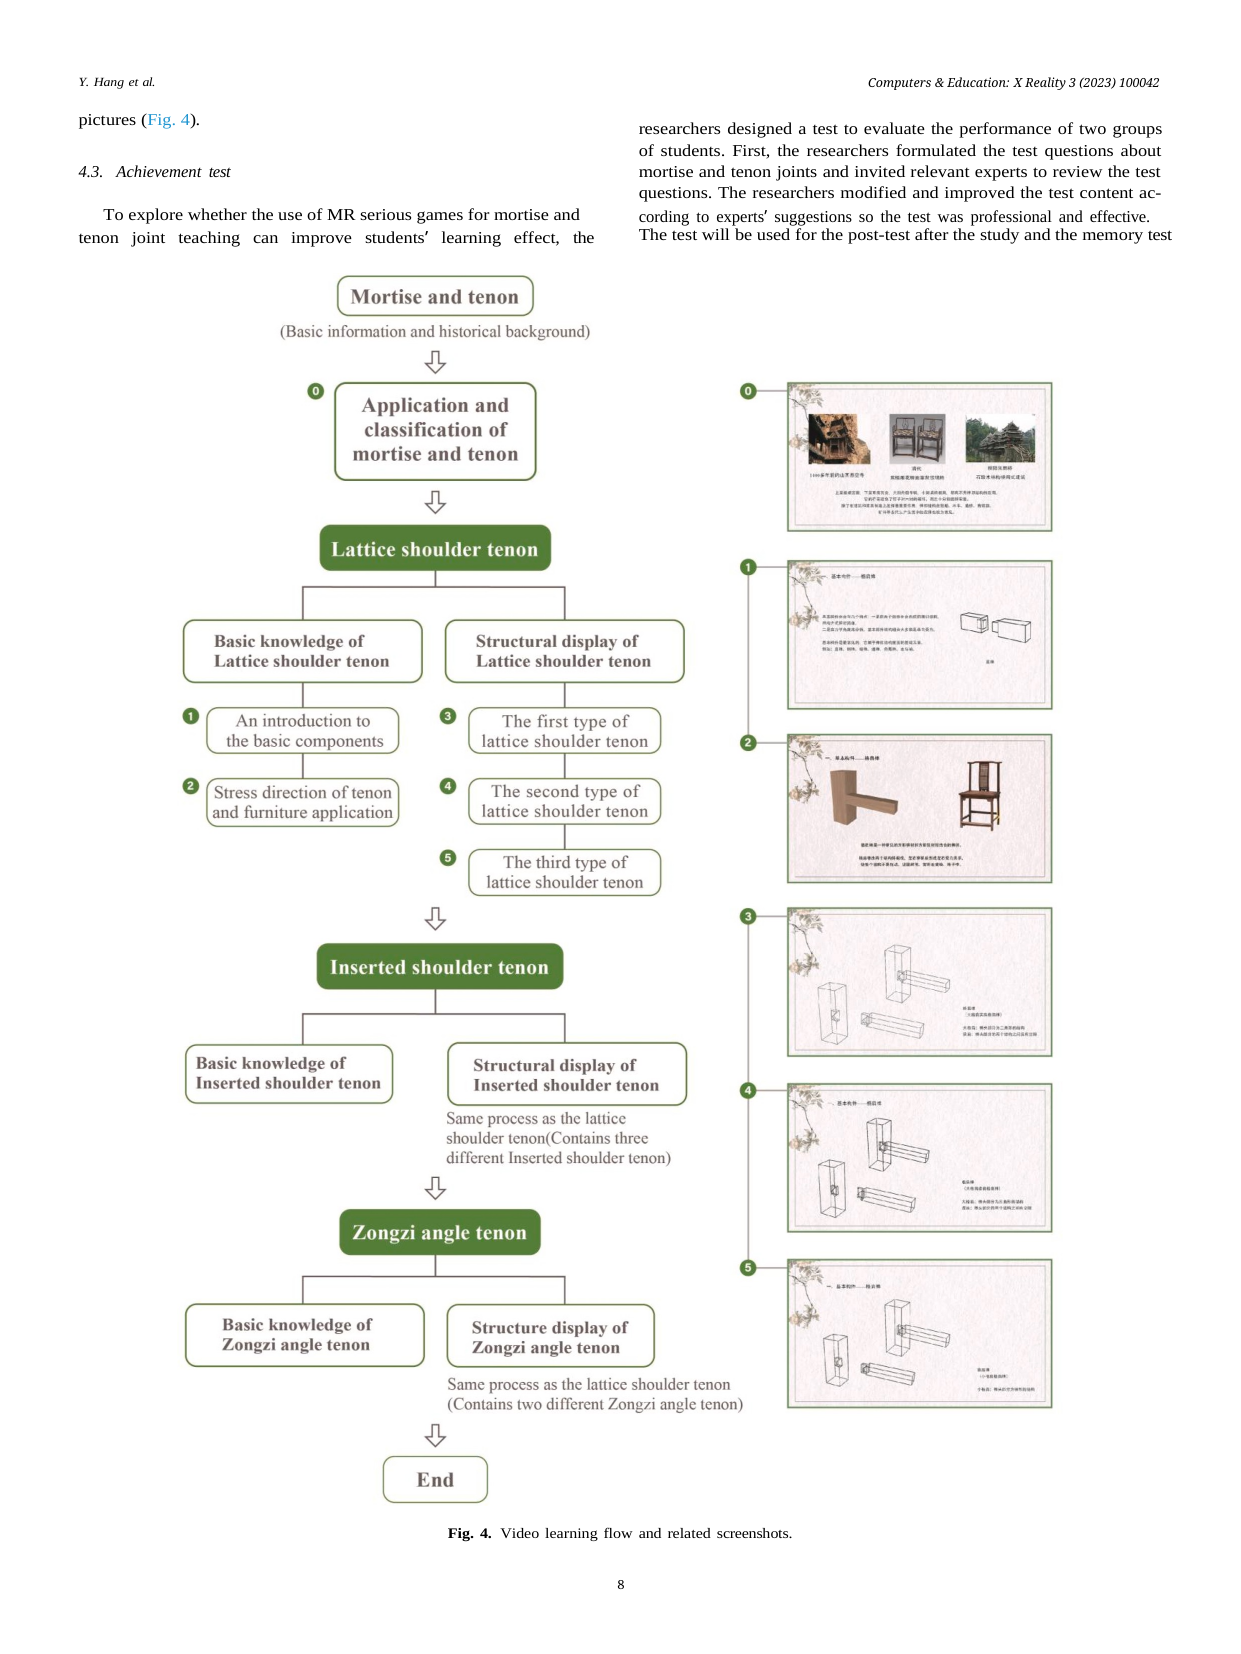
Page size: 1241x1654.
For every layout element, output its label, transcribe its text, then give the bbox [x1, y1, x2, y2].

text researchers designed a test to evaluate the performance of two groups of students. First, the researchers formulated the test questions about mortise and tenon joints and invited relevant experts to review the test questions. The researchers modified and improved the test content ac- cording to experts’ suggestions so the test was professional and effective. [638, 119, 1162, 227]
picture [177, 273, 1063, 1506]
text To explore whether the use of MR serious games for mortise and tenon joint teaching can improve students’ learning effect, the [78, 205, 605, 248]
text The test will be used for the post-test after the study and the memory test [638, 229, 1173, 244]
list Achievement test [78, 161, 605, 181]
text pictures (Fig. 4). [78, 109, 605, 129]
text Fig. 4. Video learning flow and related screenshots. [195, 1525, 1045, 1542]
